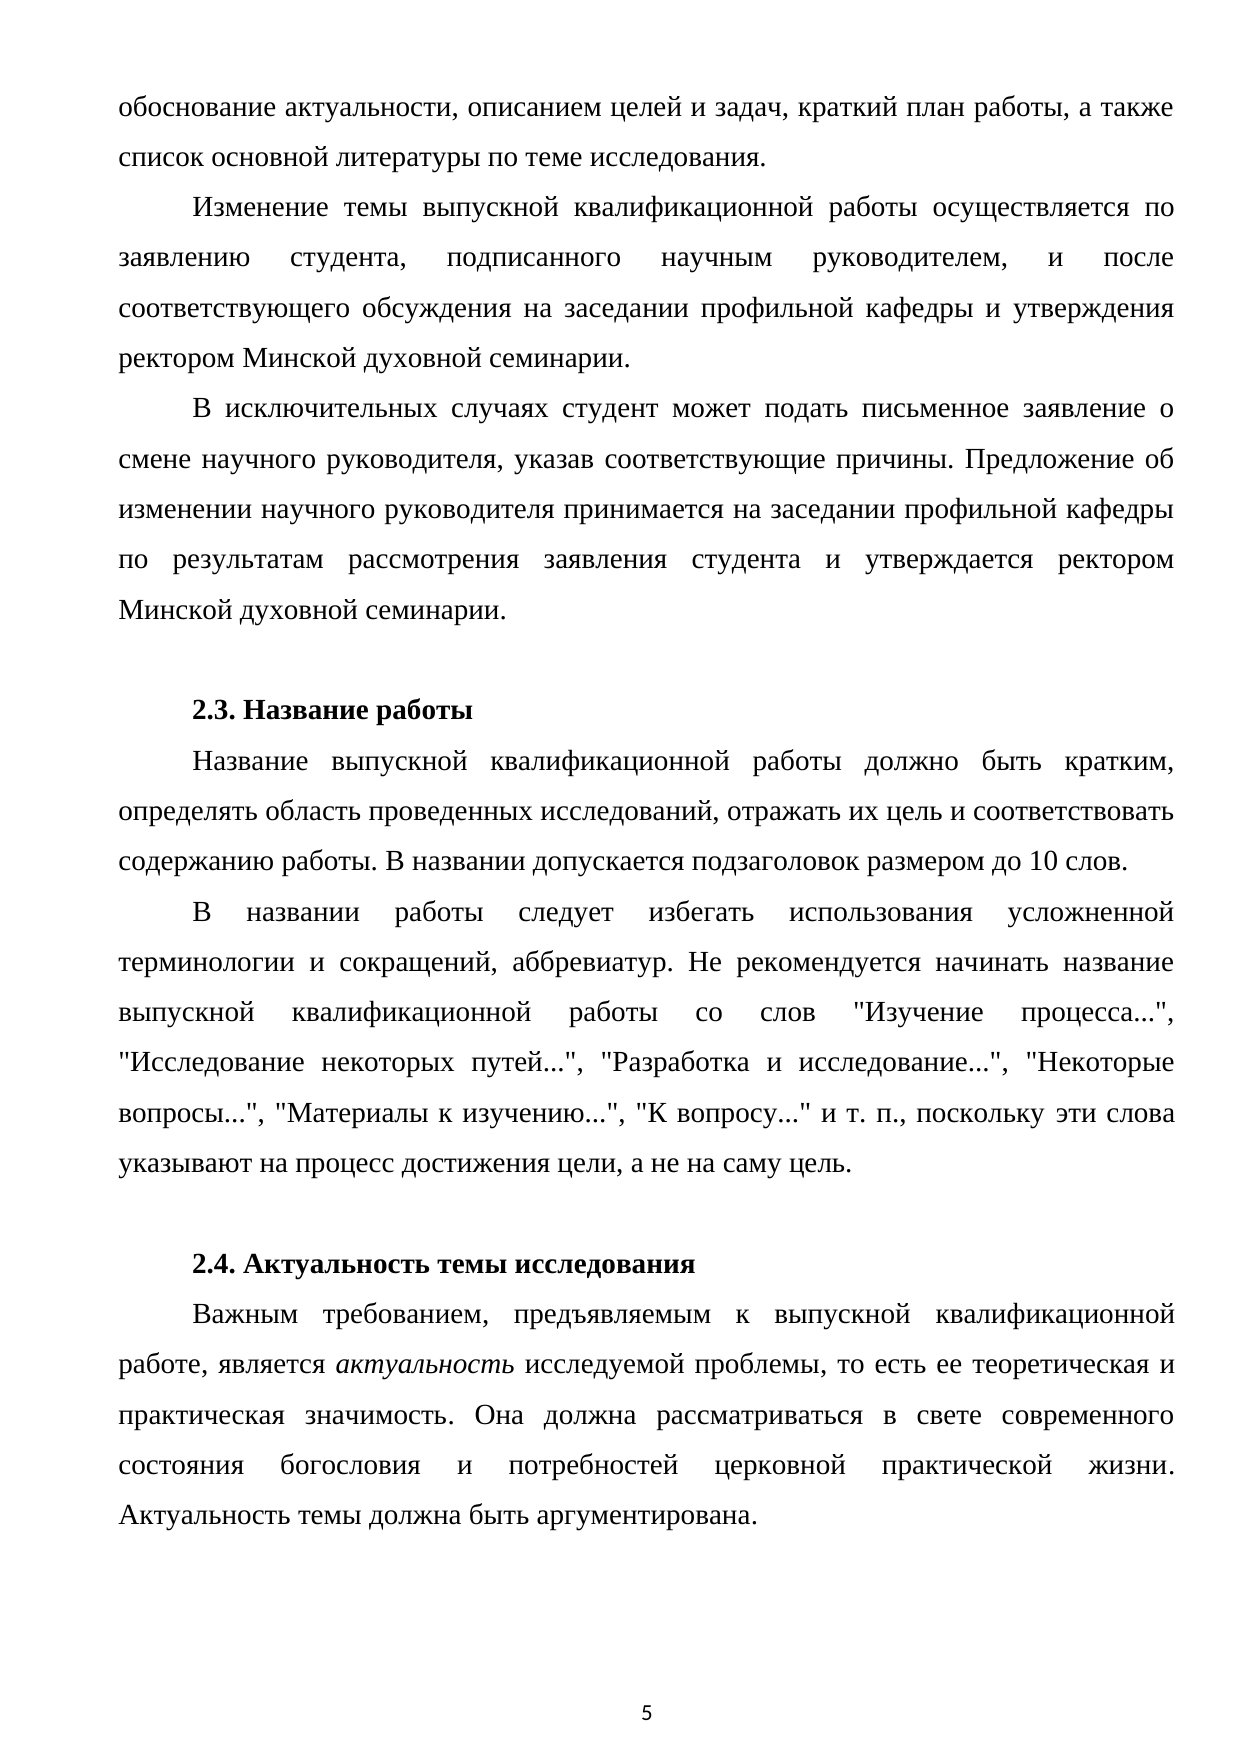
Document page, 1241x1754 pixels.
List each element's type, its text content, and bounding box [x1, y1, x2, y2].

text 2.4. Актуальность темы исследования [192, 1246, 1175, 1279]
text 2.3. Название работы [192, 692, 1175, 726]
text Важным требованием, предъявляемым к выпускной квалификационной работе, является актуальность исследуемой проблемы, то есть ее теоретическая и практическая значимость. Она должна рассматриваться в свете современного состояния богословия и потребностей церковной практической жизни. Актуальность темы должна быть аргументирована. [118, 1296, 1175, 1531]
text В названии работы следует избегать использования усложненной терминологии и сокращений, аббревиатур. Не рекомендуется начинать название выпускной квалификационной работы со слов "Изучение процесса...", "Исследование некоторых путей...", "Разработка и исследование...", "Некоторые вопросы...", "Материалы к изучению...", "К вопросу..." и т. п., поскольку эти слова указывают на процесс достижения цели, а не на саму цель. [118, 894, 1175, 1179]
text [118, 89, 1175, 172]
text В исключительных случаях студент может подать письменное заявление о смене научного руководителя, указав соответствующие причины. Предложение об изменении научного руководителя принимается на заседании профильной кафедры по результатам рассмотрения заявления студента и утверждается ректором Минской духовной семинарии. [118, 391, 1175, 625]
text Изменение темы выпускной квалификационной работы осуществляется по заявлению студента, подписанного научным руководителем, и после соответствующего обсуждения на заседании профильной кафедры и утверждения ректором Минской духовной семинарии. [118, 189, 1175, 374]
text Название выпускной квалификационной работы должно быть кратким, определять область проведенных исследований, отражать их цель и соответствовать содержанию работы. В названии допускается подзаголовок размером до 10 слов. [118, 743, 1175, 877]
